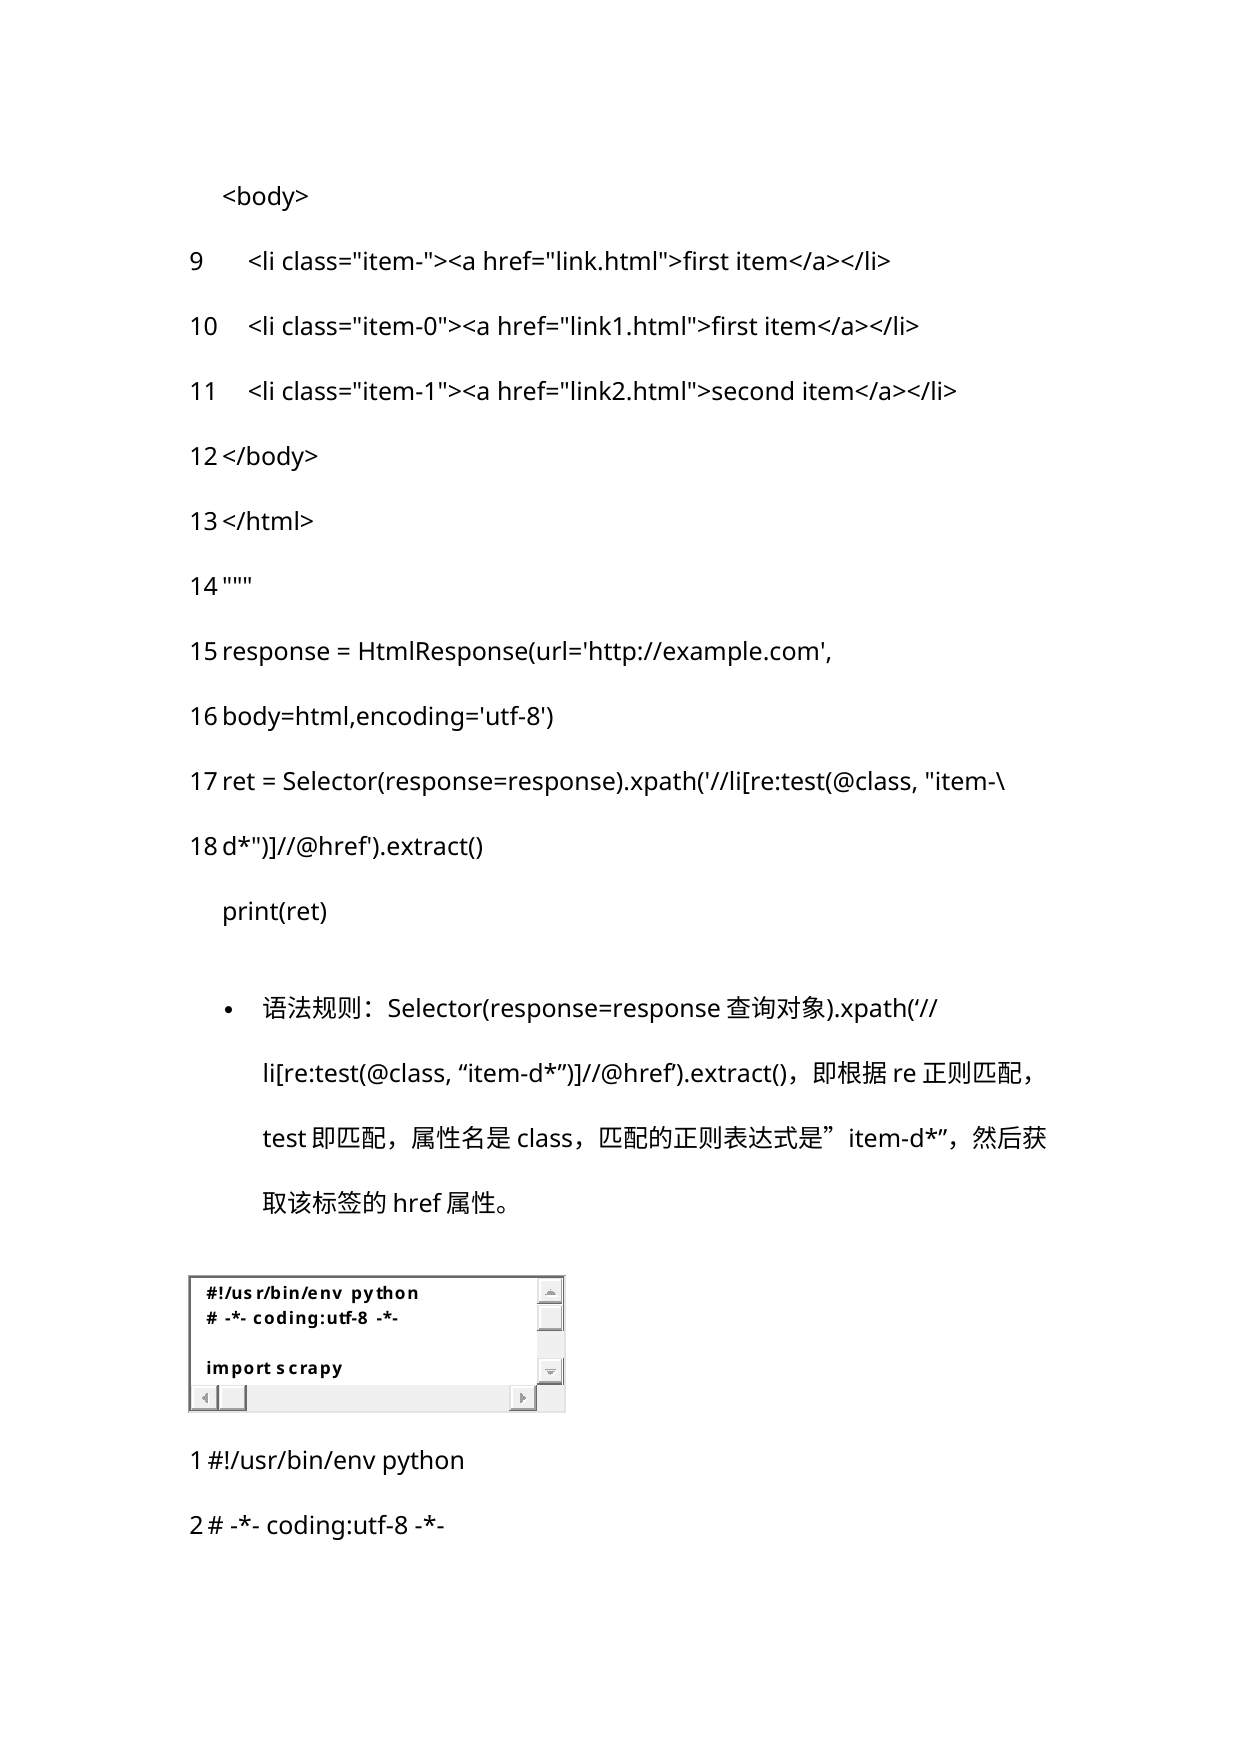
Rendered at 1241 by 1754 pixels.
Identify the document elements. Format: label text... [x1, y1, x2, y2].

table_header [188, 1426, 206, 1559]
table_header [220, 162, 1053, 945]
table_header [188, 162, 220, 945]
list 语法规则：Selector(response=response查询对象).xpath(‘//li[re:test(@class, “item-d*”)]//@href’).extract()，即根据re正则匹配，test即匹配，属性名是class，匹配的正则表达式是”item-d*”，然后获取该标签的href属性。 [225, 974, 1053, 1234]
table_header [206, 1426, 1053, 1559]
